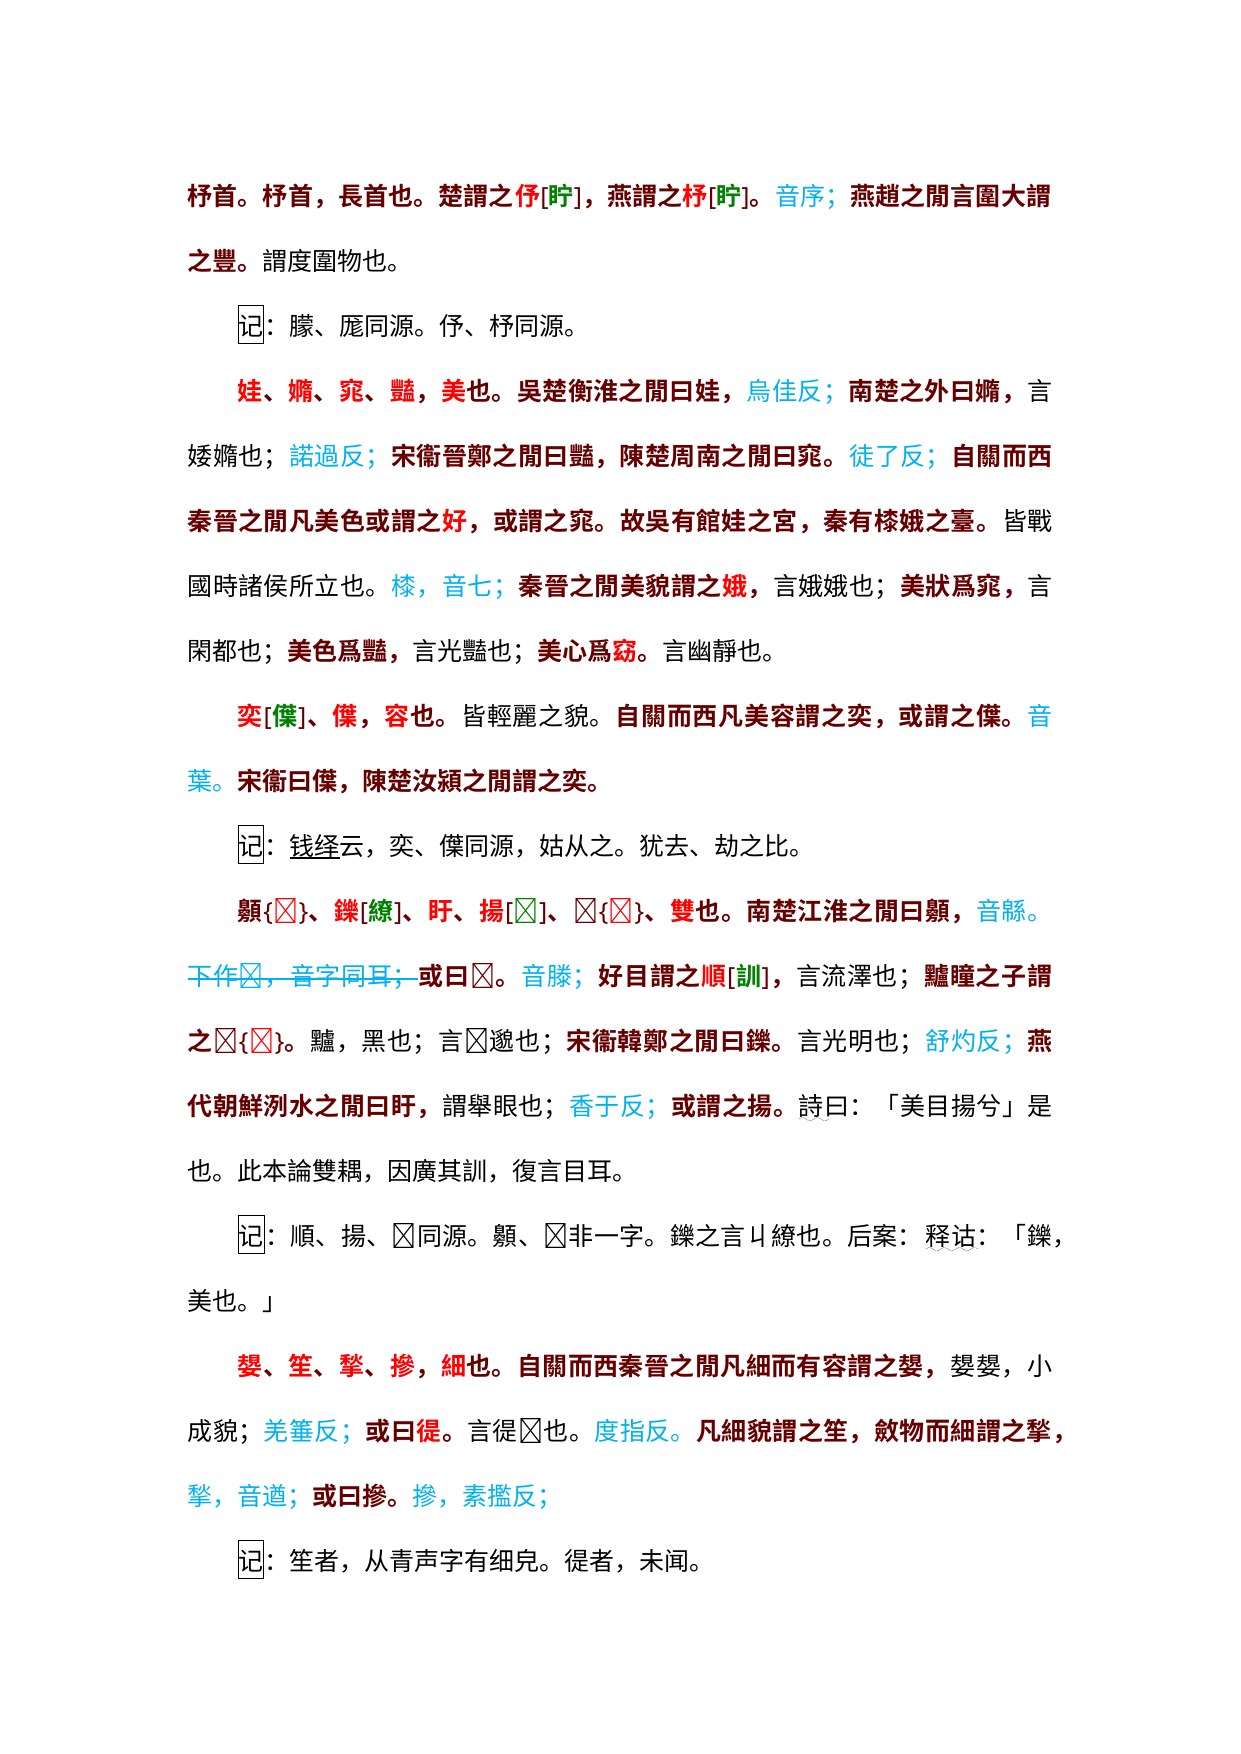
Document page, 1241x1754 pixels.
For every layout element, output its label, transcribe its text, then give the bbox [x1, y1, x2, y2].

text 奕[僷]、僷，容也。皆輕麗之貌。自關而西凡美容謂之奕，或謂之僷。音葉。宋衞曰僷，陳楚汝潁之閒謂之奕。 [187, 682, 1053, 812]
text 嫢、笙、揫、摻，細也。自關而西秦晉之閒凡細而有容謂之嫢，嫢嫢，小成貌；羌箠反；或曰徥。言徥𢔡也。度指反。凡細貌謂之笙，斂物而細謂之揫，揫，音遒；或曰摻。摻，素㩜反； [187, 1332, 1053, 1527]
text 朦[厖]、厖，豐也。自關而西秦晉之閒凡大貌謂之朦，忙紅反；或謂之厖；音鴟𪁪；豐，其通語也。趙魏之郊、燕之北鄙凡大人謂之豐人。燕記曰：豐人杼首。杼首，長首也。楚謂之伃[眝]，燕謂之杼[眝]。音序；燕趙之閒言圍大謂之豐。謂度圍物也。 [187, 162, 1053, 292]
text 记：朦、厖同源。伃、杼同源。 [187, 292, 1053, 357]
text 记：笙者，从青声字有细皃。徥者，未闻。 [187, 1527, 1053, 1592]
text 记：钱绎云，奕、僷同源，姑从之。犹去、劫之比。 [187, 812, 1053, 877]
text 娃、嫷、窕、豔，美也。吳楚衡淮之閒曰娃，烏佳反；南楚之外曰嫷，言婑嫷也；諾過反；宋衞晉鄭之閒曰豔，陳楚周南之閒曰窕。徒了反；自關而西秦晉之閒凡美色或謂之好，或謂之窕。故吳有館娃之宮，秦有㯃娥之臺。皆戰國時諸侯所立也。㯃，音七；秦晉之閒美貌謂之娥，言娥娥也；美狀爲窕，言閑都也；美色爲豔，言光豔也；美心爲窈。言幽靜也。 [187, 357, 1053, 682]
text 记：順、揚、𥉋同源。䫵、𥌣非一字。鑠之言丩繚也。后案：释诂：「鑠，美也。」 [187, 1202, 1053, 1332]
text 䫵{𥌗}、鑠[繚]、盱、揚[𠈪]、𥉋{𠈪}、雙也。南楚江淮之閒曰䫵，音緜。下作𥌣，音字同耳；或曰𥉋。音滕；好目謂之順[訓]，言流澤也；黸瞳之子謂之𥌣{𥌭}。黸，黑也；言𥌣邈也；宋衞韓鄭之閒曰鑠。言光明也；舒灼反；燕代朝鮮洌水之閒曰盱，謂舉眼也；香于反；或謂之揚。詩曰：「美目揚兮」是也。此本論雙耦，因廣其訓，復言目耳。 [187, 877, 1053, 1202]
